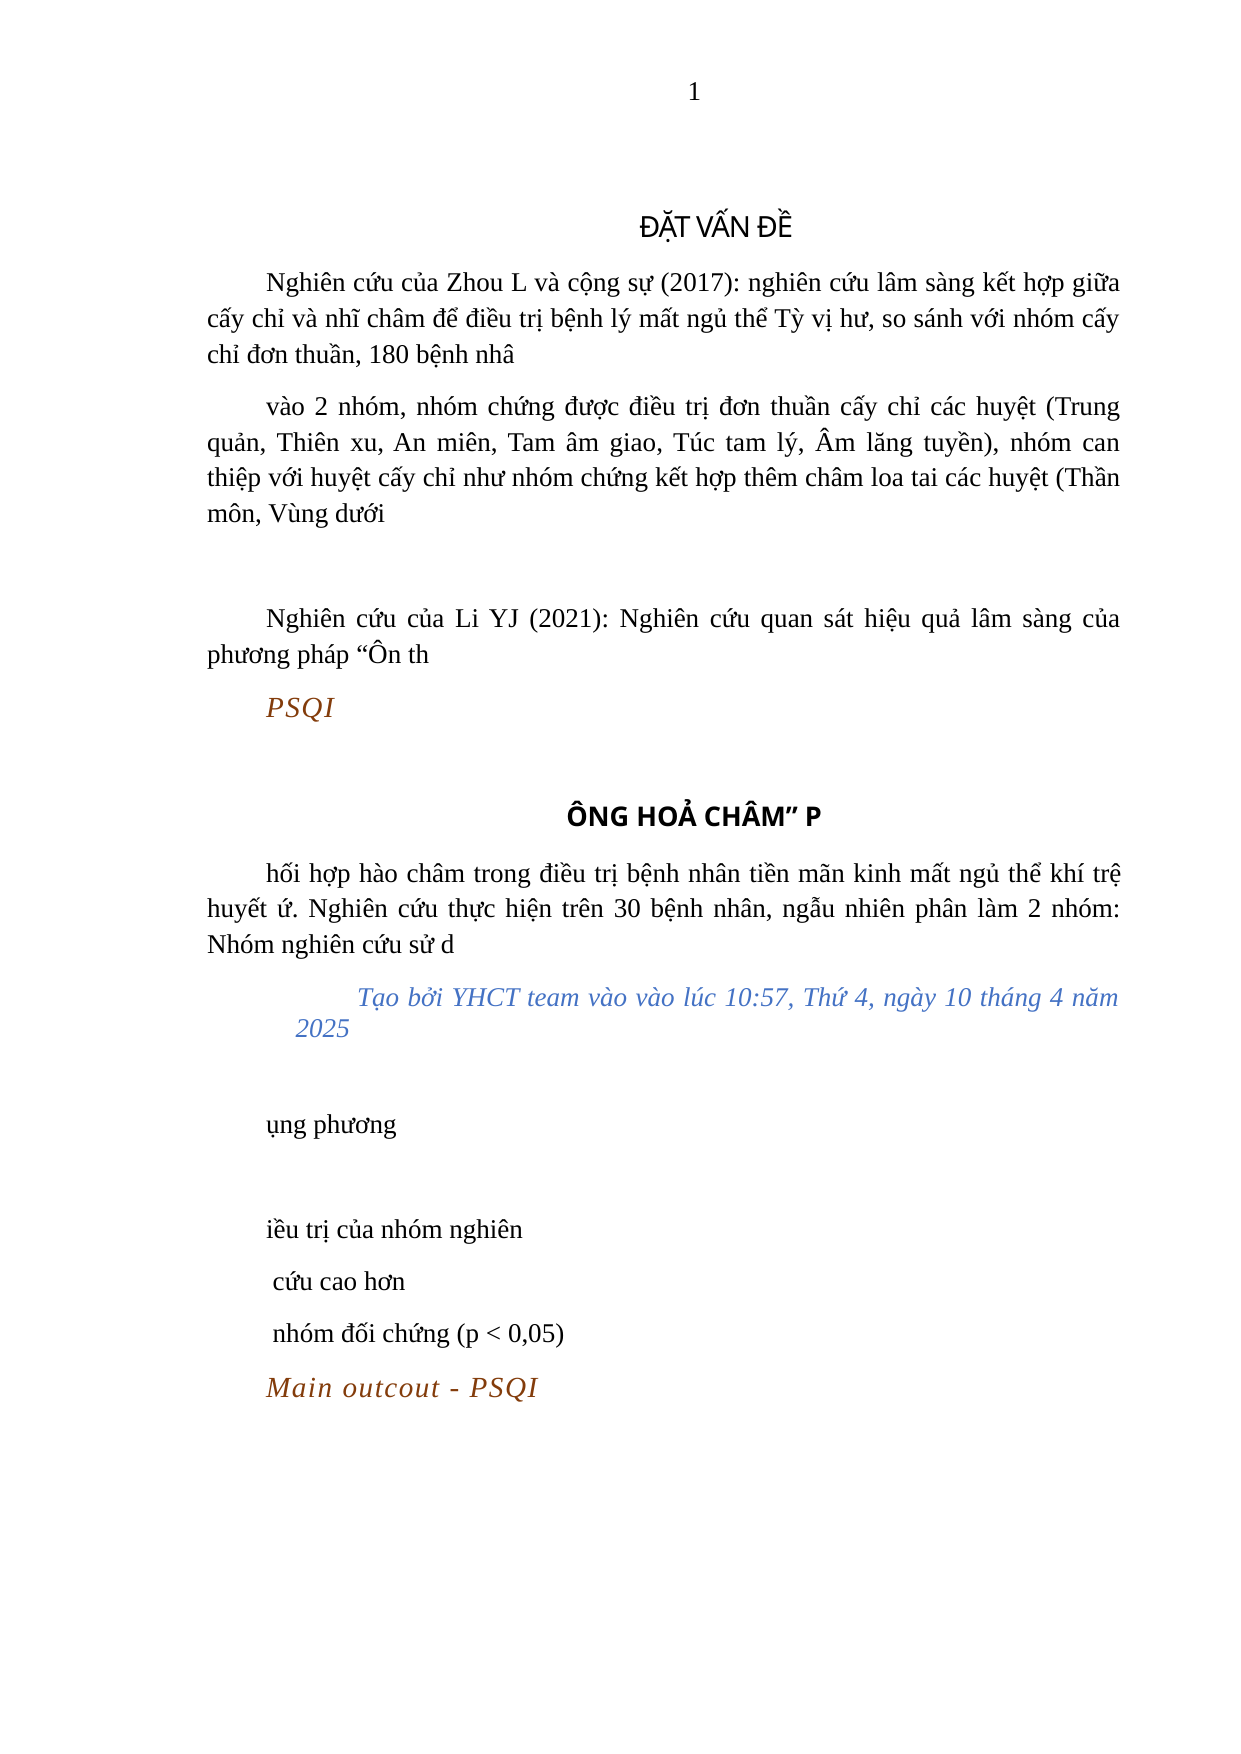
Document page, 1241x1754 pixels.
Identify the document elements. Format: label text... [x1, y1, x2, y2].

text nhóm đối chứng (p < 0,05) [207, 1317, 1122, 1349]
text ĐẶT VẤN ĐỀ [252, 207, 1122, 246]
subtitle Main outcout - PSQI [207, 1370, 1122, 1403]
text iều trị của nhóm nghiên [207, 1213, 1122, 1244]
subtitle PSQI [207, 690, 1122, 724]
text Nghiên cứu của Li YJ (2021): Nghiên cứu quan sát hiệu quả lâm sàng của phương pháp “Ôn th [207, 602, 1122, 669]
text cứu cao hơn [207, 1265, 1122, 1296]
text ụng phương [207, 1108, 1122, 1139]
subtitle Tạo bởi YHCT team vào vào lúc 10:57, Thứ 4, ngày 10 tháng 4 năm 2025 [295, 981, 1122, 1043]
text Nghiên cứu của Zhou L và cộng sự (2017): nghiên cứu lâm sàng kết hợp giữa cấy chỉ và nhĩ châm để điều trị bệnh lý mất ngủ thể Tỳ vị hư, so sánh với nhóm cấy chỉ đơn thuần, 180 bệnh nhâ [207, 266, 1122, 369]
text hối hợp hào châm trong điều trị bệnh nhân tiền mãn kinh mất ngủ thể khí trệ huyết ứ. Nghiên cứu thực hiện trên 30 bệnh nhân, ngẫu nhiên phân làm 2 nhóm: Nhóm nghiên cứu sử d [207, 857, 1122, 959]
subtitle ông hoả châm” p [207, 798, 1122, 835]
text vào 2 nhóm, nhóm chứng được điều trị đơn thuần cấy chỉ các huyệt (Trung quản, Thiên xu, An miên, Tam âm giao, Túc tam lý, Âm lăng tuyền), nhóm can thiệp với huyệt cấy chỉ như nhóm chứng kết hợp thêm châm loa tai các huyệt (Thần môn, Vùng dưới [207, 390, 1122, 528]
